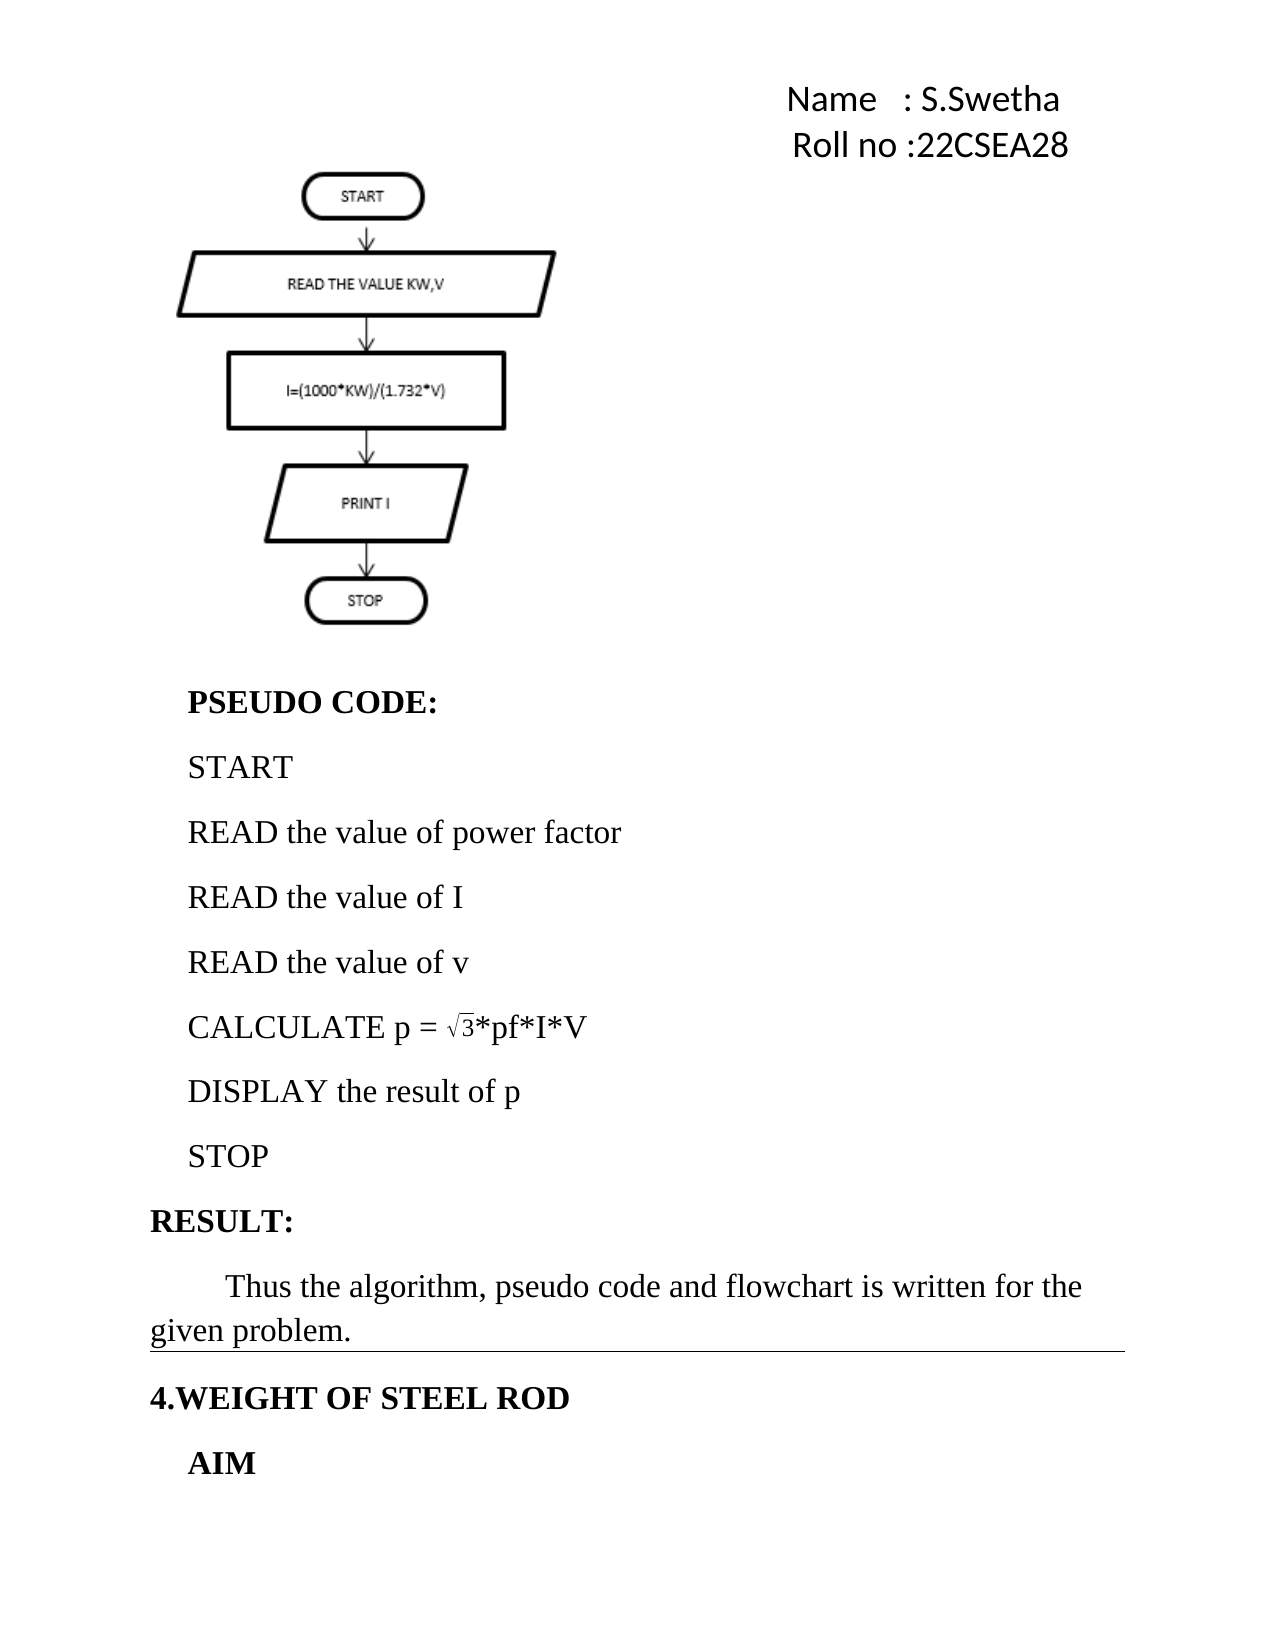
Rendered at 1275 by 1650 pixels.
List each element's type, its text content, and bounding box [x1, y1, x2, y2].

text Thus the algorithm, pseudo code and flowchart is written for the given problem. [150, 1266, 1125, 1351]
text PSEUDO CODE: [187, 682, 1125, 721]
text DISPLAY the result of p [187, 1072, 1125, 1110]
text AIM [187, 1443, 1125, 1482]
text READ the value of v [187, 942, 1125, 980]
text START [187, 747, 1125, 786]
text RESULT: [150, 1202, 1125, 1240]
text READ the value of power factor [187, 812, 1125, 851]
text STOP [187, 1137, 1125, 1175]
picture [150, 166, 605, 658]
text 4.WEIGHT OF STEEL ROD [150, 1378, 1125, 1417]
text CALCULATE p = *pf*I*V [187, 1007, 1125, 1045]
text READ the value of I [187, 877, 1125, 915]
